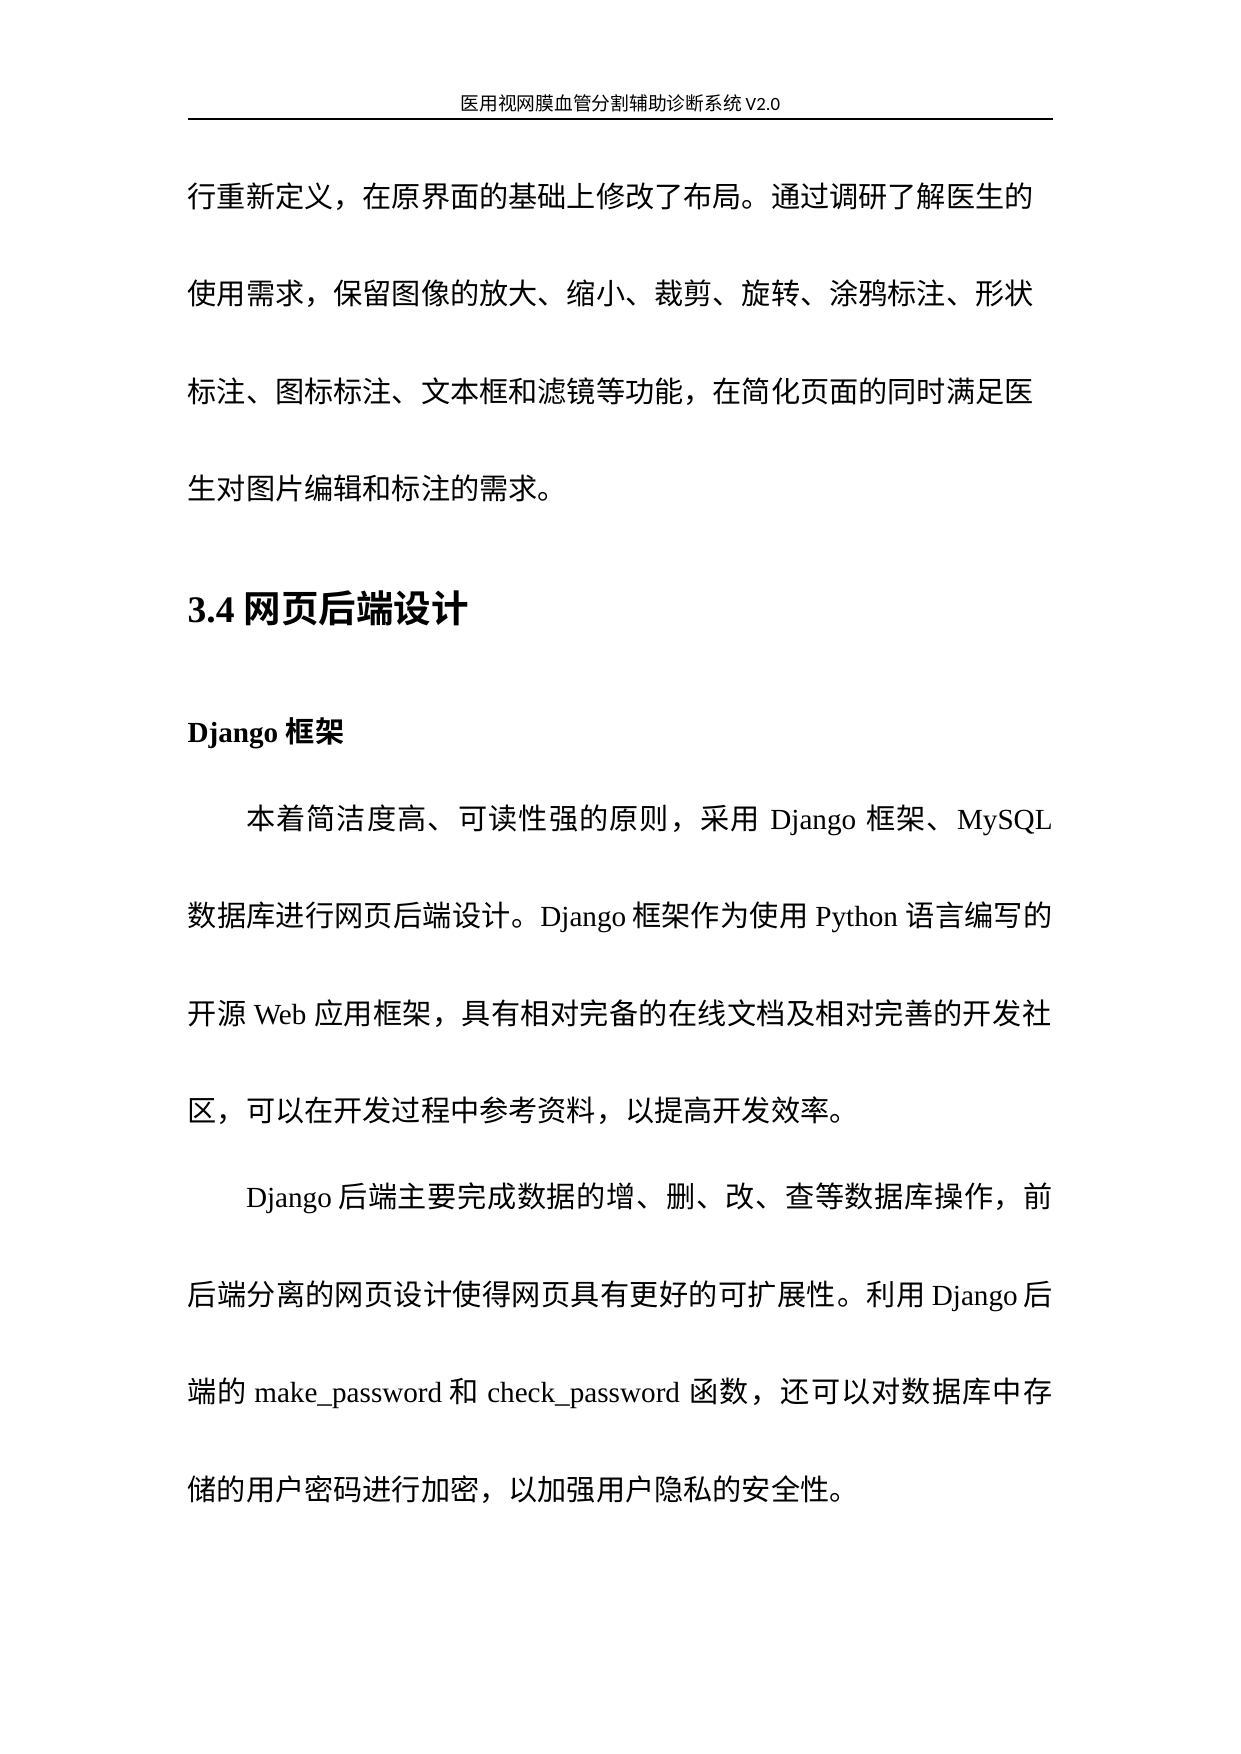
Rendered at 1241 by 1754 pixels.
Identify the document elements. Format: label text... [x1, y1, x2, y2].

text Django后端主要完成数据的增、删、改、查等数据库操作，前后端分离的网页设计使得网页具有更好的可扩展性。利用Django后端的make_password和 check_password 函数，还可以对数据库中存储的用户密码进行加密，以加强用户隐私的安全性。 [187, 1162, 1053, 1520]
list Django 框架 [187, 698, 1053, 763]
subtitle 3.4 网页后端设计 [187, 573, 1053, 638]
text 本着简洁度高、可读性强的原则，采用 Django 框架、MySQL 数据库进行网页后端设计。Django框架作为使用 Python 语言编写的开源 Web 应用框架，具有相对完备的在线文档及相对完善的开发社区，可以在开发过程中参考资料，以提高开发效率。 [187, 784, 1053, 1141]
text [187, 162, 1053, 519]
